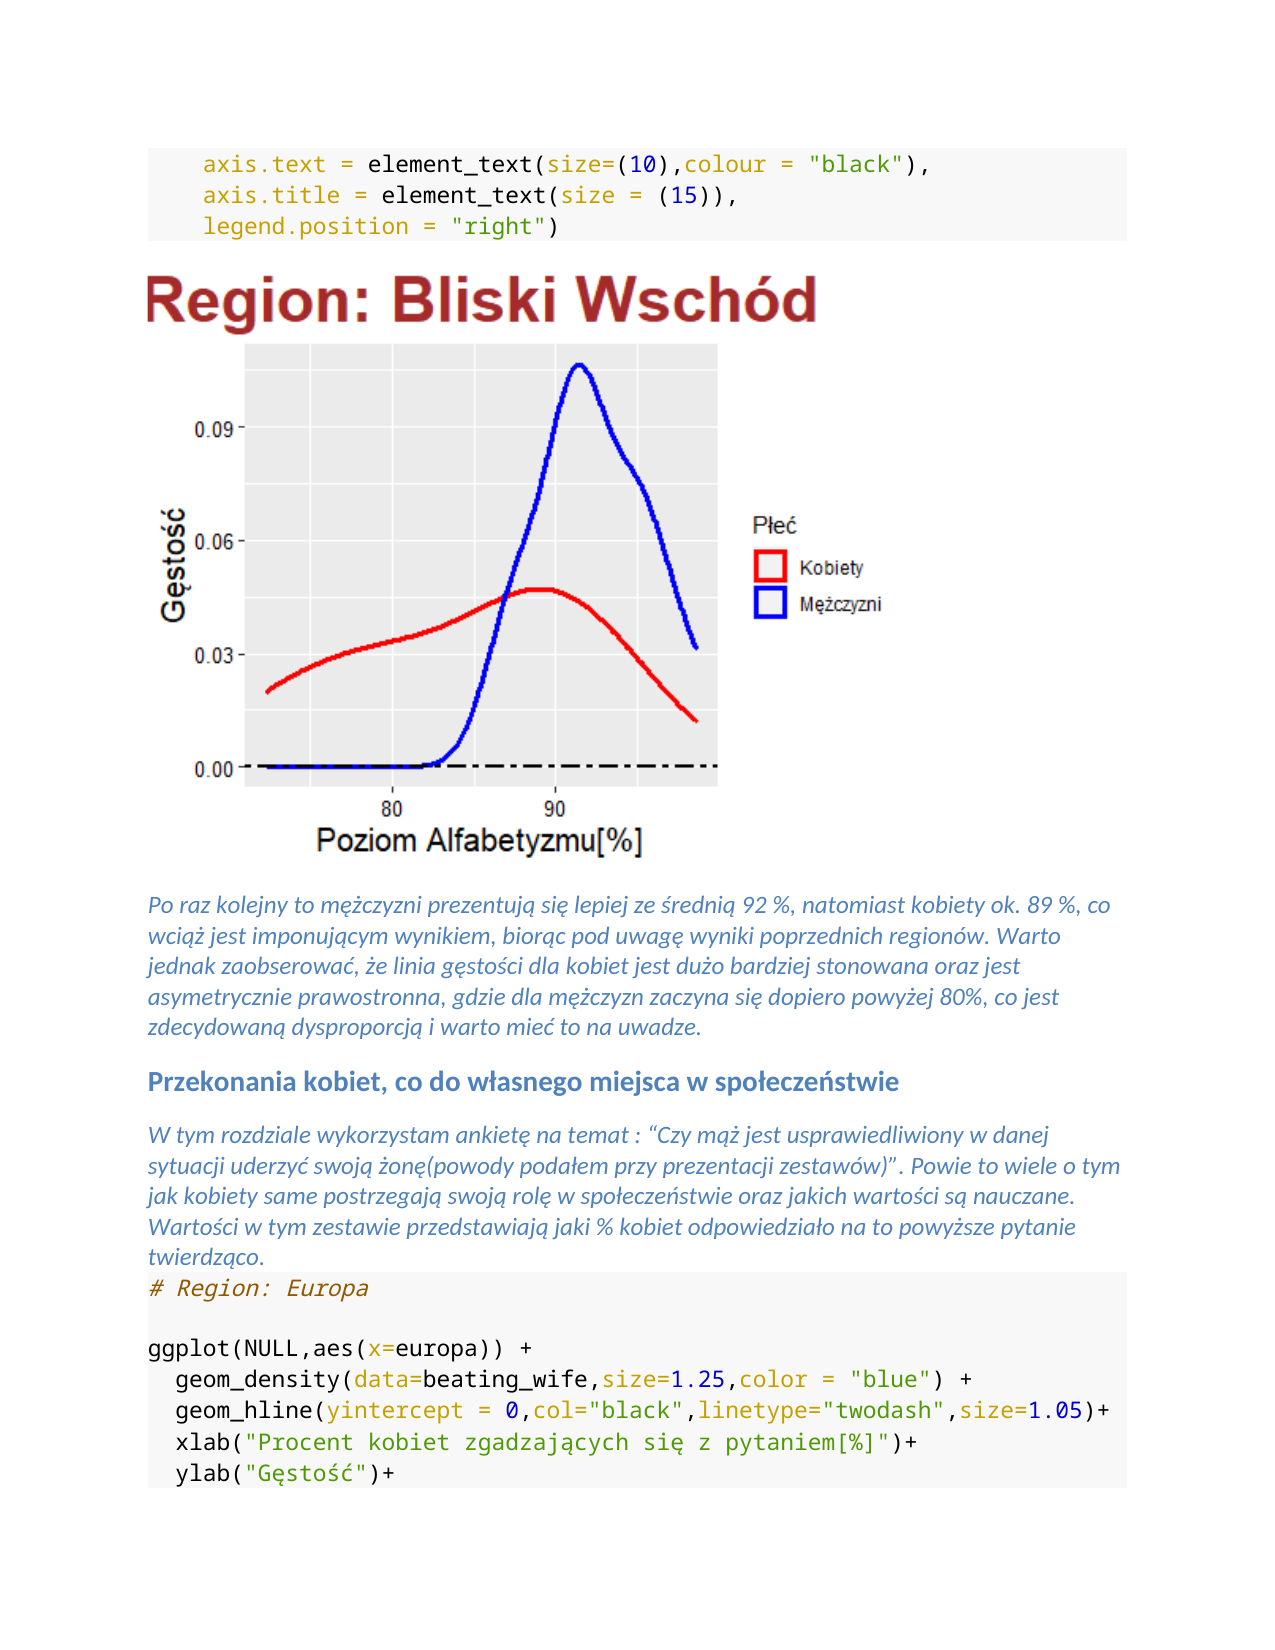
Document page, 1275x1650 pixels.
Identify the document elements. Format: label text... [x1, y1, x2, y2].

subtitle Po raz kolejny to mężczyzni prezentują się lepiej ze średnią 92 %, natomiast kobiety ok. 89 %, co wciąż jest imponującym wynikiem, biorąc pod uwagę wyniki poprzednich regionów. Warto jednak zaobserować, że linia gęstości dla kobiet jest dużo bardziej stonowana oraz jest asymetrycznie prawostronna, gdzie dla mężczyzn zaczyna się dopiero powyżej 80%, co jest zdecydowaną dysproporcją i warto mieć to na uwadze. [148, 889, 1127, 1042]
picture [147, 262, 906, 869]
subtitle W tym rozdziale wykorzystam ankietę na temat : “Czy mąż jest usprawiedliwiony w danej sytuacji uderzyć swoją żonę(powody podałem przy prezentacji zestawów)”. Powie to wiele o tym jak kobiety same postrzegają swoją rolę w społeczeństwie oraz jakich wartości są nauczane. Wartości w tym zestawie przedstawiają jaki % kobiet odpowiedziało na to powyższe pytanie twierdząco. [148, 1119, 1127, 1272]
subtitle Przekonania kobiet, co do własnego miejsca w społeczeństwie [148, 1063, 1127, 1098]
